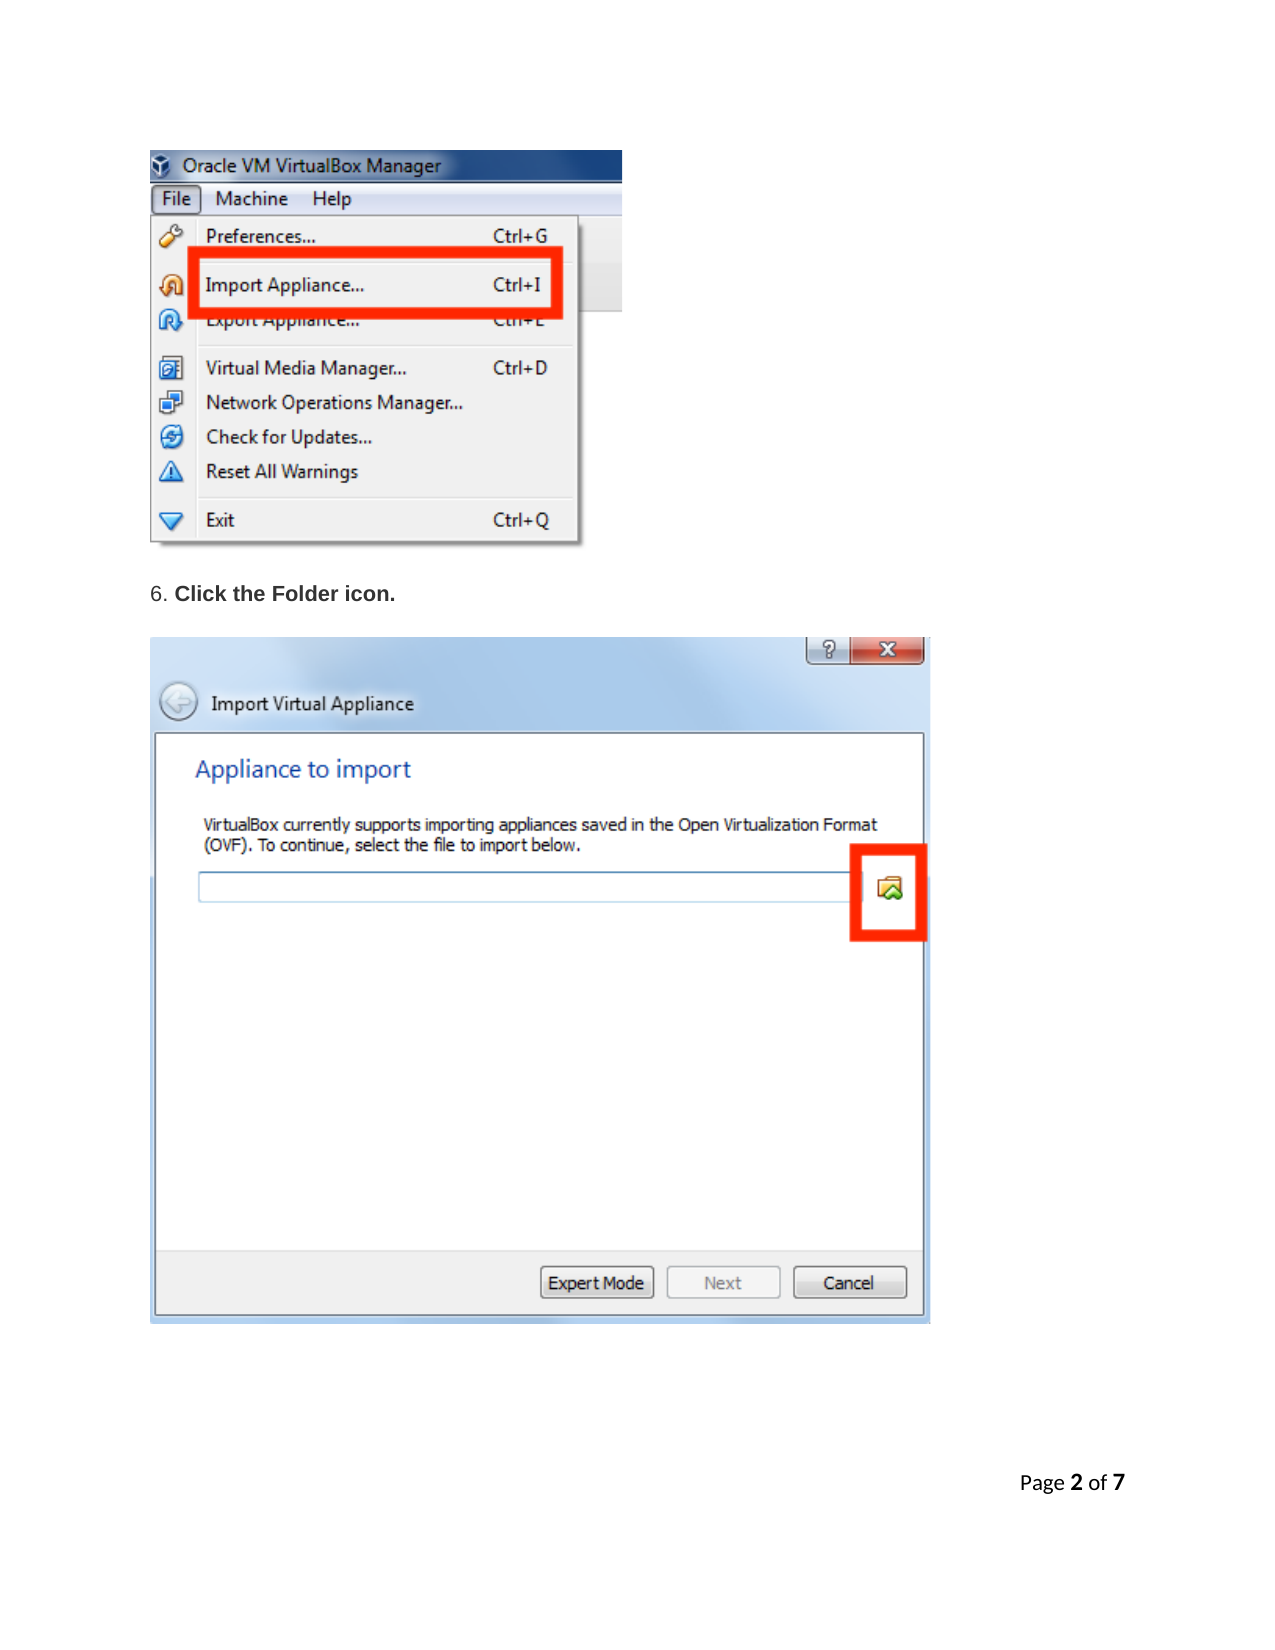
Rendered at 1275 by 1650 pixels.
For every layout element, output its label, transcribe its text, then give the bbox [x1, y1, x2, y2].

picture [150, 150, 623, 574]
text 6. Click the Folder icon. [150, 574, 1125, 606]
picture [150, 637, 931, 1324]
